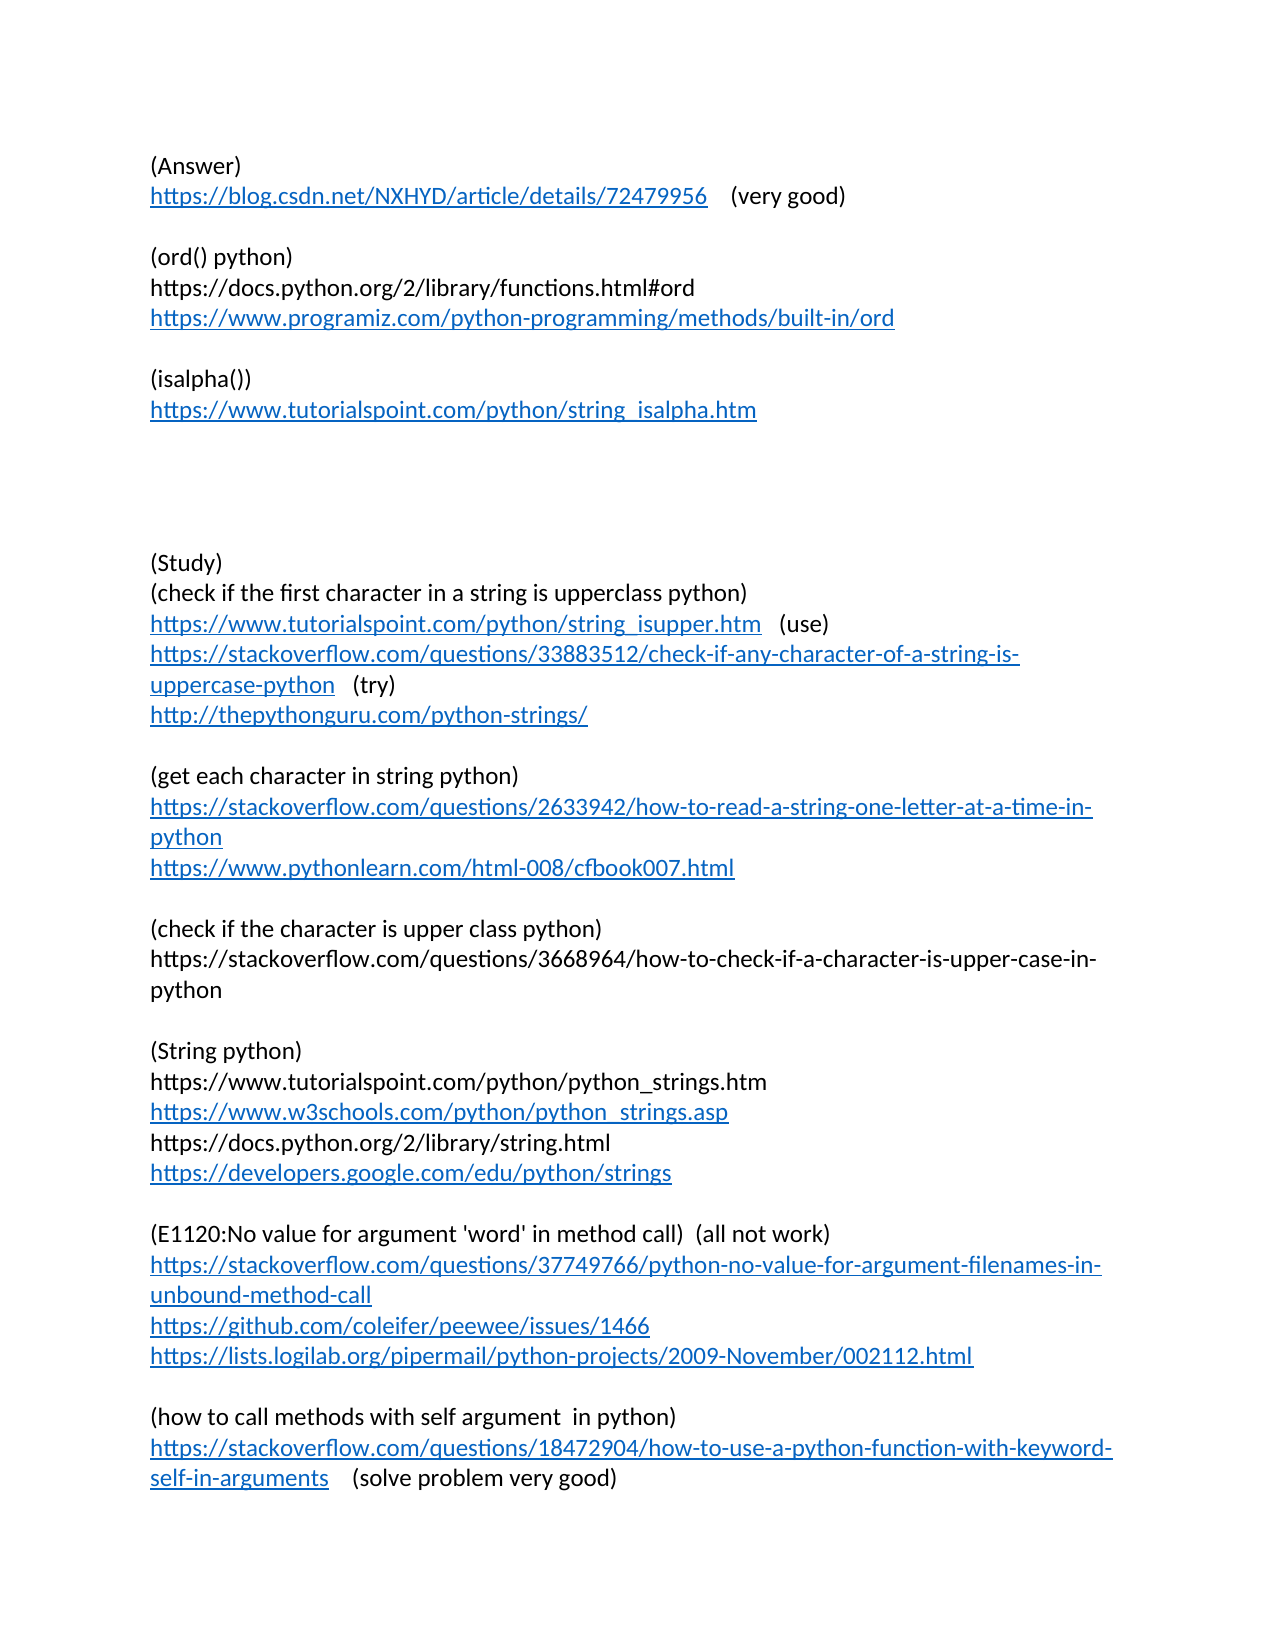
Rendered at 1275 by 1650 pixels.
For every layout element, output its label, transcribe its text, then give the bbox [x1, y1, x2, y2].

text (check if the character is upper class python) [150, 913, 1125, 943]
text (get each character in string python) [150, 760, 1125, 791]
text https://www.pythonlearn.com/html-008/cfbook007.html [150, 852, 1125, 882]
text https://lists.logilab.org/pipermail/python-projects/2009-November/002112.html [150, 1340, 1125, 1371]
text https://blog.csdn.net/NXHYD/article/details/72479956 (very good) [150, 181, 1125, 211]
text https://github.com/coleifer/peewee/issues/1466 [150, 1310, 1125, 1340]
text https://www.w3schools.com/python/python_strings.asp [150, 1096, 1125, 1127]
text https://www.tutorialspoint.com/python/string_isupper.htm (use) [150, 608, 1125, 638]
text https://stackoverflow.com/questions/2633942/how-to-read-a-string-one-letter-at-a-time-in-python [150, 791, 1125, 852]
text https://docs.python.org/2/library/functions.html#ord [150, 272, 1125, 303]
text (how to call methods with self argument in python) [150, 1401, 1125, 1432]
text (check if the first character in a string is upperclass python) [150, 577, 1125, 608]
text (E1120:No value for argument 'word' in method call) (all not work) [150, 1218, 1125, 1249]
text http://thepythonguru.com/python-strings/ [150, 699, 1125, 730]
text https://www.tutorialspoint.com/python/string_isalpha.htm [150, 394, 1125, 425]
text https://stackoverflow.com/questions/33883512/check-if-any-character-of-a-string-is-uppercase-python (try) [150, 638, 1125, 699]
text https://www.programiz.com/python-programming/methods/built-in/ord [150, 303, 1125, 333]
text https://docs.python.org/2/library/string.html [150, 1127, 1125, 1157]
text https://stackoverflow.com/questions/37749766/python-no-value-for-argument-filenames-in-unbound-method-call [150, 1249, 1125, 1310]
text (Study) [150, 547, 1125, 577]
text (isalpha()) [150, 364, 1125, 394]
text https://www.tutorialspoint.com/python/python_strings.htm [150, 1066, 1125, 1096]
text https://developers.google.com/edu/python/strings [150, 1157, 1125, 1188]
text (ord() python) [150, 242, 1125, 272]
text (Answer) [150, 150, 1125, 181]
text https://stackoverflow.com/questions/3668964/how-to-check-if-a-character-is-upper-case-in-python [150, 943, 1125, 1004]
text https://stackoverflow.com/questions/18472904/how-to-use-a-python-function-with-keyword-self-in-arguments (solve problem very good) [150, 1432, 1125, 1493]
text (String python) [150, 1035, 1125, 1066]
